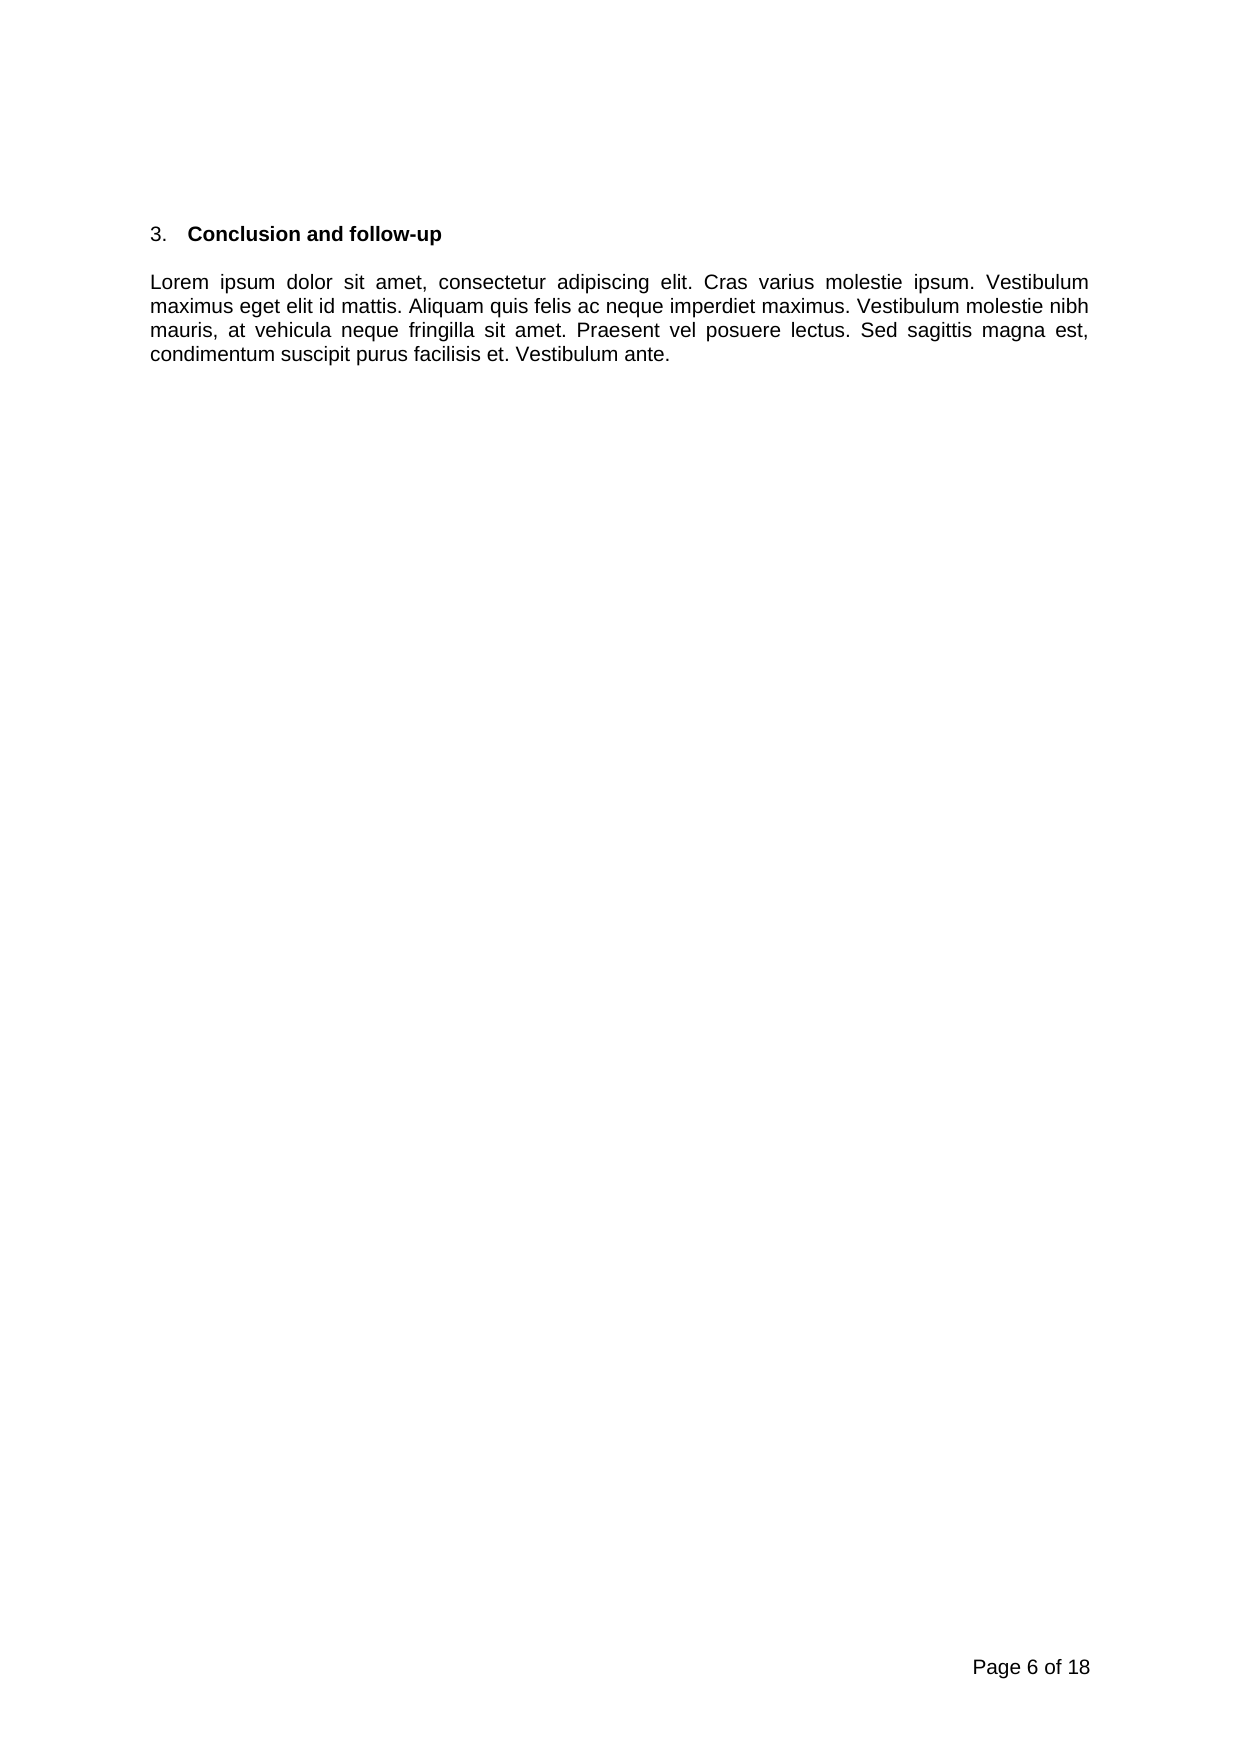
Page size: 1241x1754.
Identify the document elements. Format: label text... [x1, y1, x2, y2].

list Conclusion and follow-up [150, 222, 1090, 246]
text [150, 270, 1090, 366]
